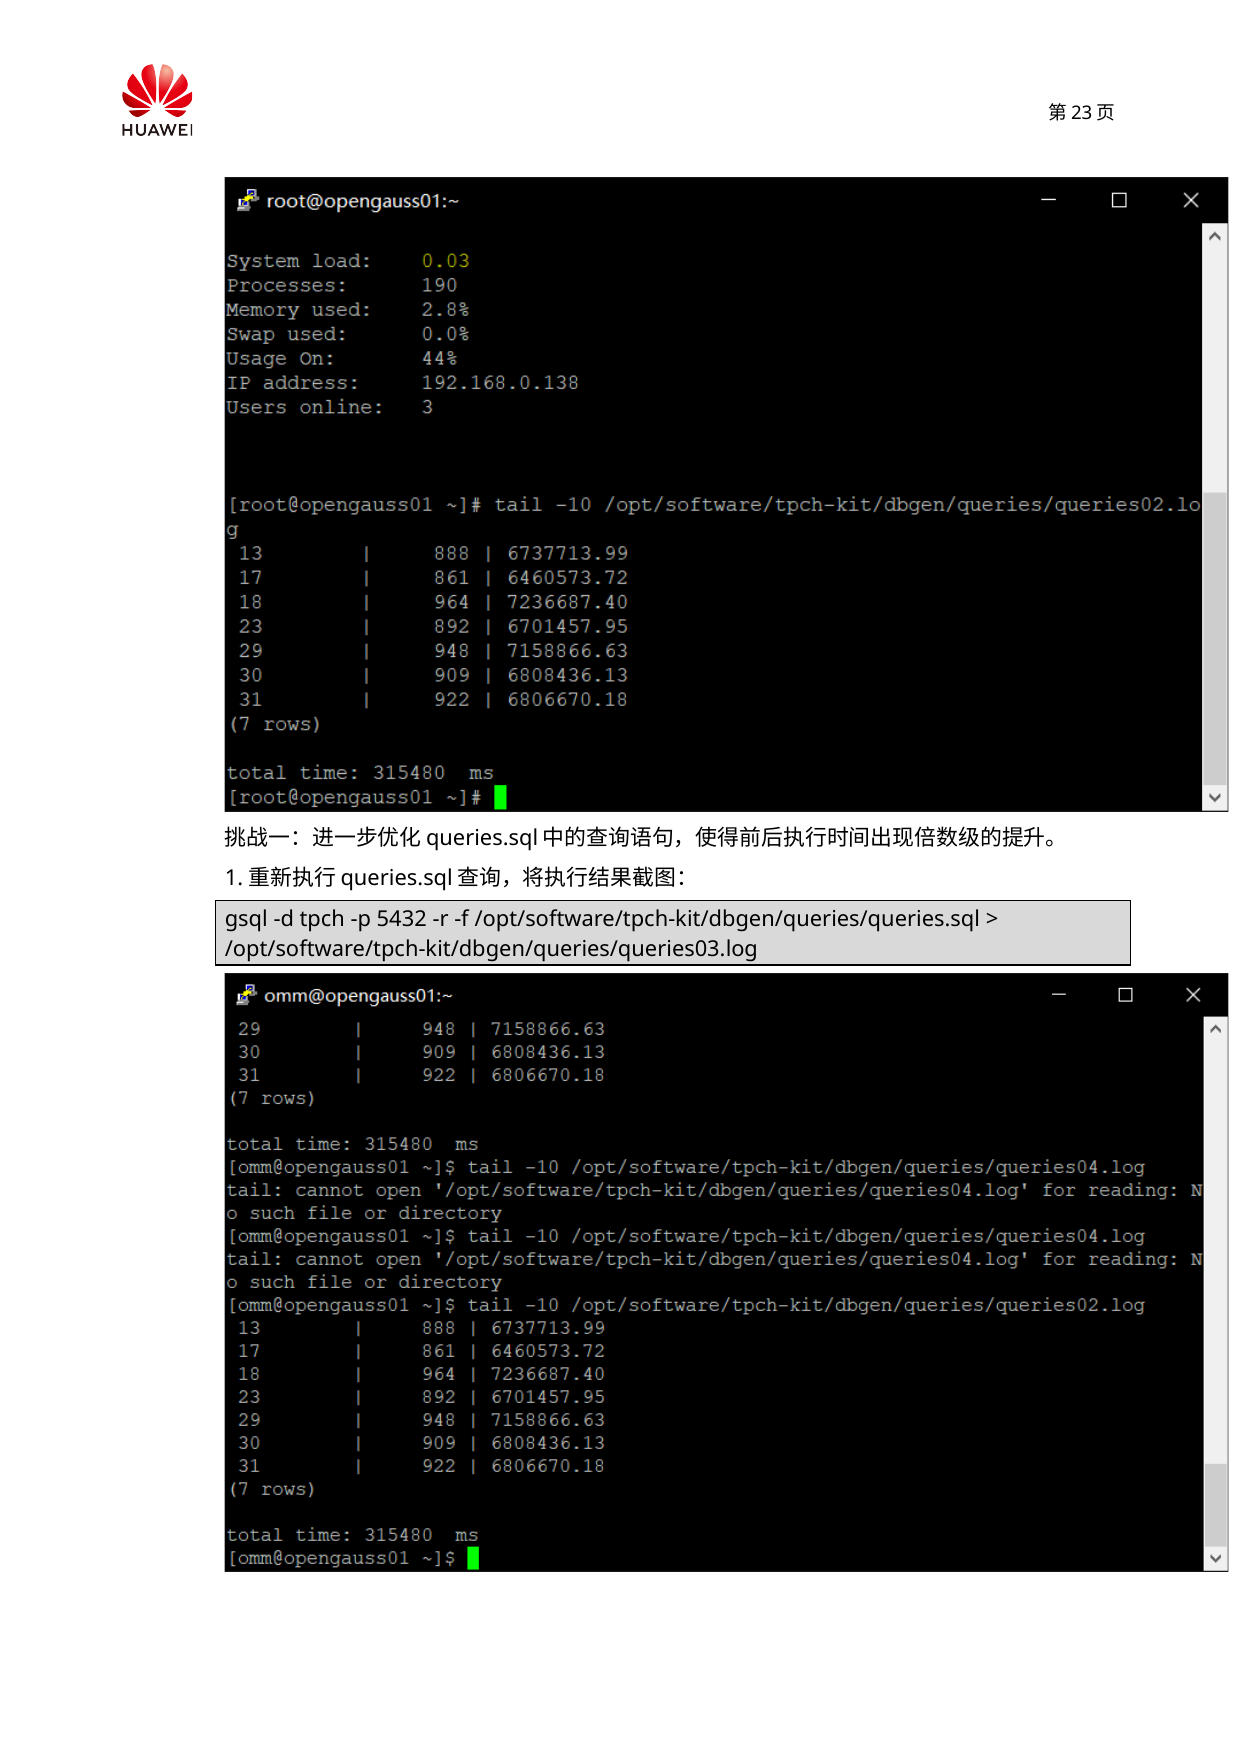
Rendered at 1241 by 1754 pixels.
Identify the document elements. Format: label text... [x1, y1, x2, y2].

text 1. 重新执行queries.sql查询，将执行结果截图： [224, 860, 1122, 891]
picture [122, 64, 193, 136]
text gsql -d tpch -p 5432 -r -f /opt/software/tpch-kit/dbgen/queries/queries.sql > /opt/software/tpch-kit/dbgen/queries/queries03.log [216, 901, 1130, 964]
picture [224, 973, 1229, 1572]
text 挑战一：进一步优化queries.sql中的查询语句，使得前后执行时间出现倍数级的提升。 [224, 819, 1122, 851]
picture [224, 177, 1229, 812]
